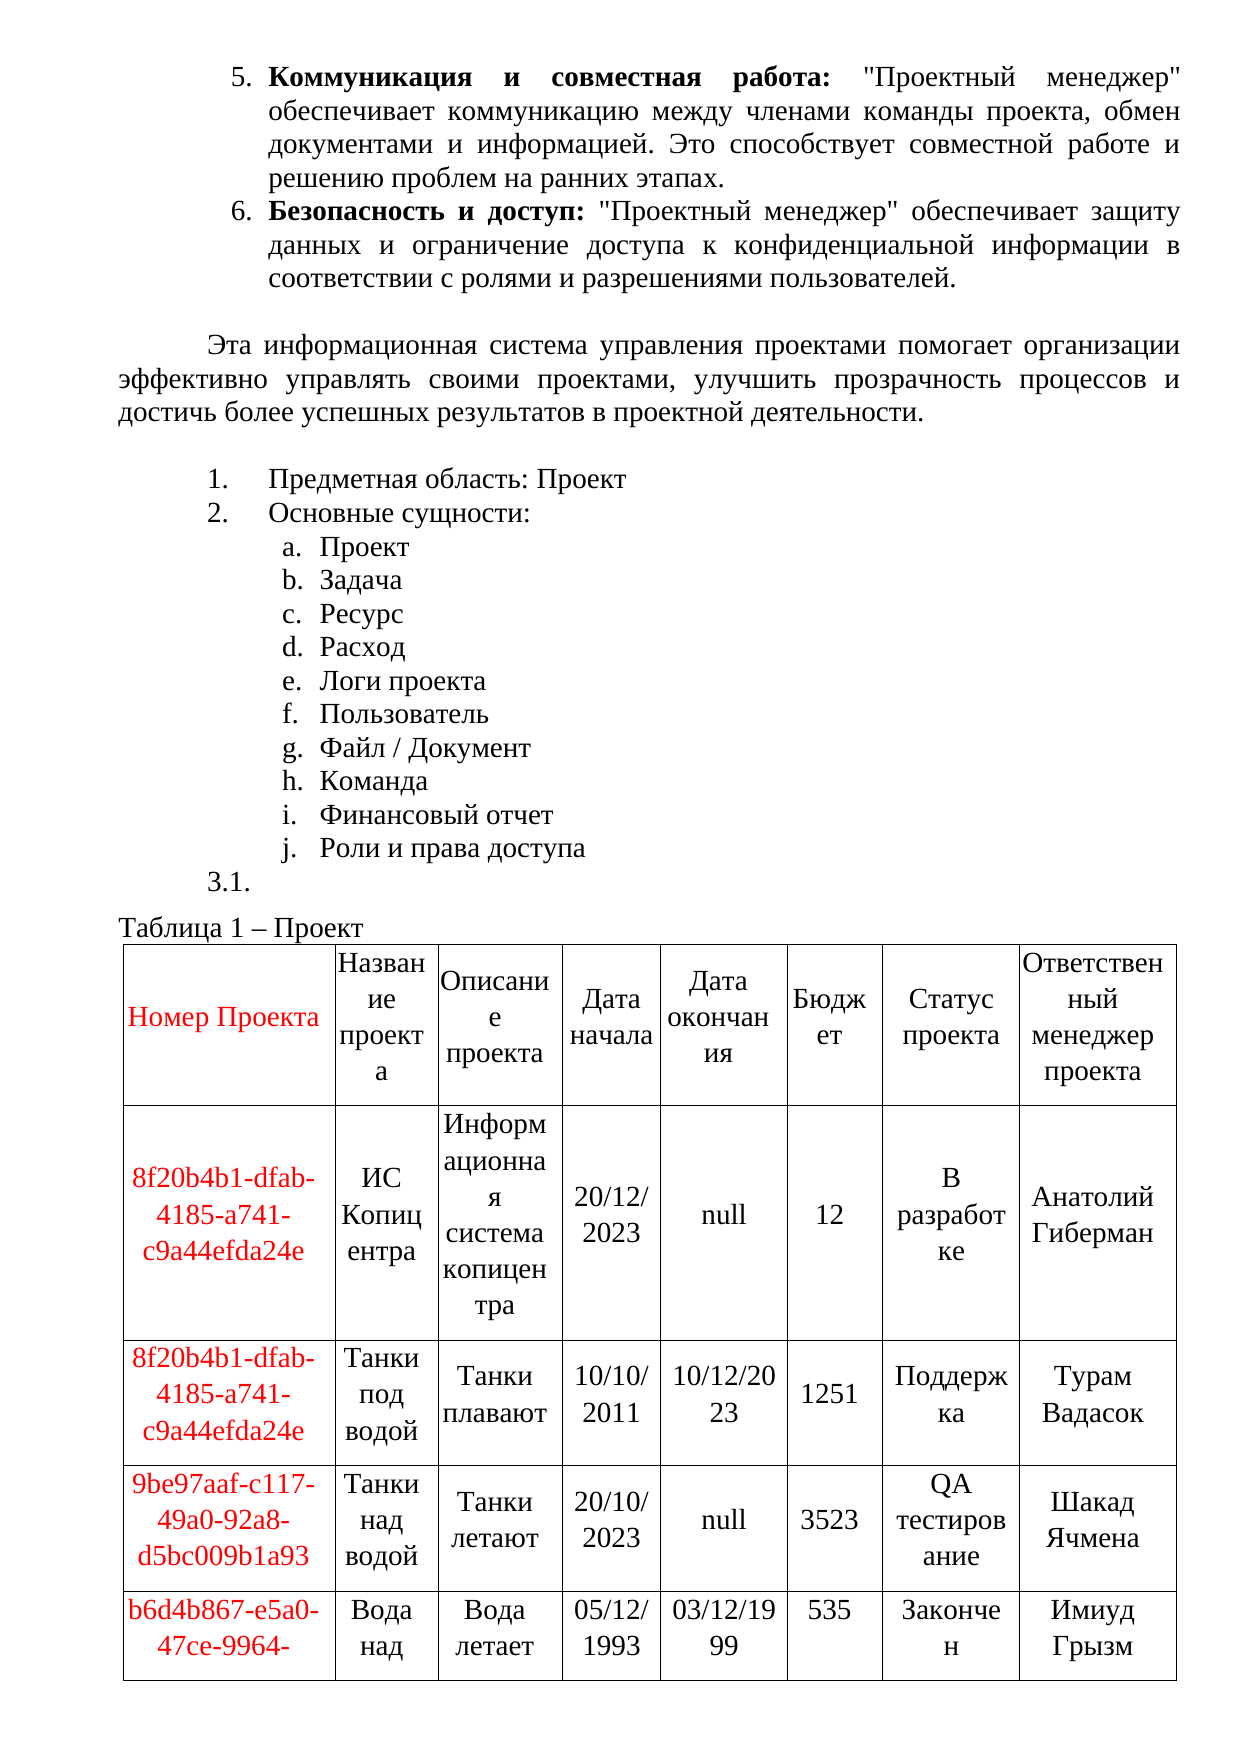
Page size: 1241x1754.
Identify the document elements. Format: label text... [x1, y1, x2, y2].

table_cell 8f20b4b1-dfab-4185-a741-c9a44efda24e [124, 1341, 335, 1465]
table_header Номер Проекта [124, 945, 335, 1105]
list Роли и права доступа [282, 831, 1181, 864]
list Файл / Документ [282, 730, 1181, 763]
table_cell null [661, 1106, 787, 1339]
table_cell 05/12/1993 [563, 1592, 660, 1680]
table_cell В разработке [883, 1106, 1019, 1339]
list Финансовый отчет [282, 797, 1181, 831]
table_cell Танки летают [439, 1466, 562, 1591]
table_cell 8f20b4b1-dfab-4185-a741-c9a44efda24e [124, 1106, 335, 1339]
list Проект [282, 529, 1181, 562]
table_header Дата окончания [661, 945, 787, 1105]
table_header Описание проекта [439, 945, 562, 1105]
table_cell Имиуд Грызм [1020, 1592, 1176, 1680]
table_header Статус проекта [883, 945, 1019, 1105]
table_cell 12 [788, 1106, 882, 1339]
list Коммуникация и совместная работа: "Проектный менеджер" обеспечивает коммуникацию между членами команды проекта, обмен документами и информацией. Это способствует совместной работе и решению проблем на ранних этапах. [231, 59, 1181, 193]
text Эта информационная система управления проектами помогает организации эффективно управлять своими проектами, улучшить прозрачность процессов и достичь более успешных результатов в проектной деятельности. [118, 327, 1181, 428]
list Задача [282, 562, 1181, 596]
table_cell 20/12/2023 [563, 1106, 660, 1339]
table_cell QA тестирование [883, 1466, 1019, 1591]
table_cell 9be97aaf-c117-49a0-92a8-d5bc009b1a93 [124, 1466, 335, 1591]
table_cell Поддержка [883, 1341, 1019, 1465]
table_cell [124, 1592, 335, 1680]
list Безопасность и доступ: "Проектный менеджер" обеспечивает защиту данных и ограничение доступа к конфиденциальной информации в соответствии с ролями и разрешениями пользователей. [231, 193, 1181, 294]
table_header Дата начала [563, 945, 660, 1105]
table_cell Танки под водой [336, 1341, 438, 1465]
text 3.1. [118, 864, 1181, 898]
table_header Ответственный менеджер проекта [1020, 945, 1176, 1105]
table_cell Информационная система копицентра [439, 1106, 562, 1339]
table_cell Шакад Ячмена [1020, 1466, 1176, 1591]
list Логи проекта [282, 663, 1181, 696]
list Команда [282, 763, 1181, 797]
table_cell Вода над танками [336, 1592, 438, 1680]
table_cell 03/12/1999 [661, 1592, 787, 1680]
table_cell ИС Копицентра [336, 1106, 438, 1339]
table_cell Танки плавают [439, 1341, 562, 1465]
table_cell 10/12/2023 [661, 1341, 787, 1465]
table_cell Турам Вадасок [1020, 1341, 1176, 1465]
list Пользователь [282, 696, 1181, 730]
list Ресурс [282, 596, 1181, 629]
table_header Название проекта [336, 945, 438, 1105]
table_cell 535 [788, 1592, 882, 1680]
table_cell 10/10/2011 [563, 1341, 660, 1465]
list Основные сущности: [118, 495, 1181, 529]
table_cell Закончен [883, 1592, 1019, 1680]
table_cell Вода летает [439, 1592, 562, 1680]
table_cell 3523 [788, 1466, 882, 1591]
table_cell Анатолий Гиберман [1020, 1106, 1176, 1339]
table_header Бюджет [788, 945, 882, 1105]
table_cell null [661, 1466, 787, 1591]
list Предметная область: Проект [118, 462, 1181, 495]
table_cell 20/10/2023 [563, 1466, 660, 1591]
text Таблица 1 – Проект [118, 910, 1181, 944]
list Расход [282, 629, 1181, 663]
table_cell Танки над водой [336, 1466, 438, 1591]
table_cell 1251 [788, 1341, 882, 1465]
